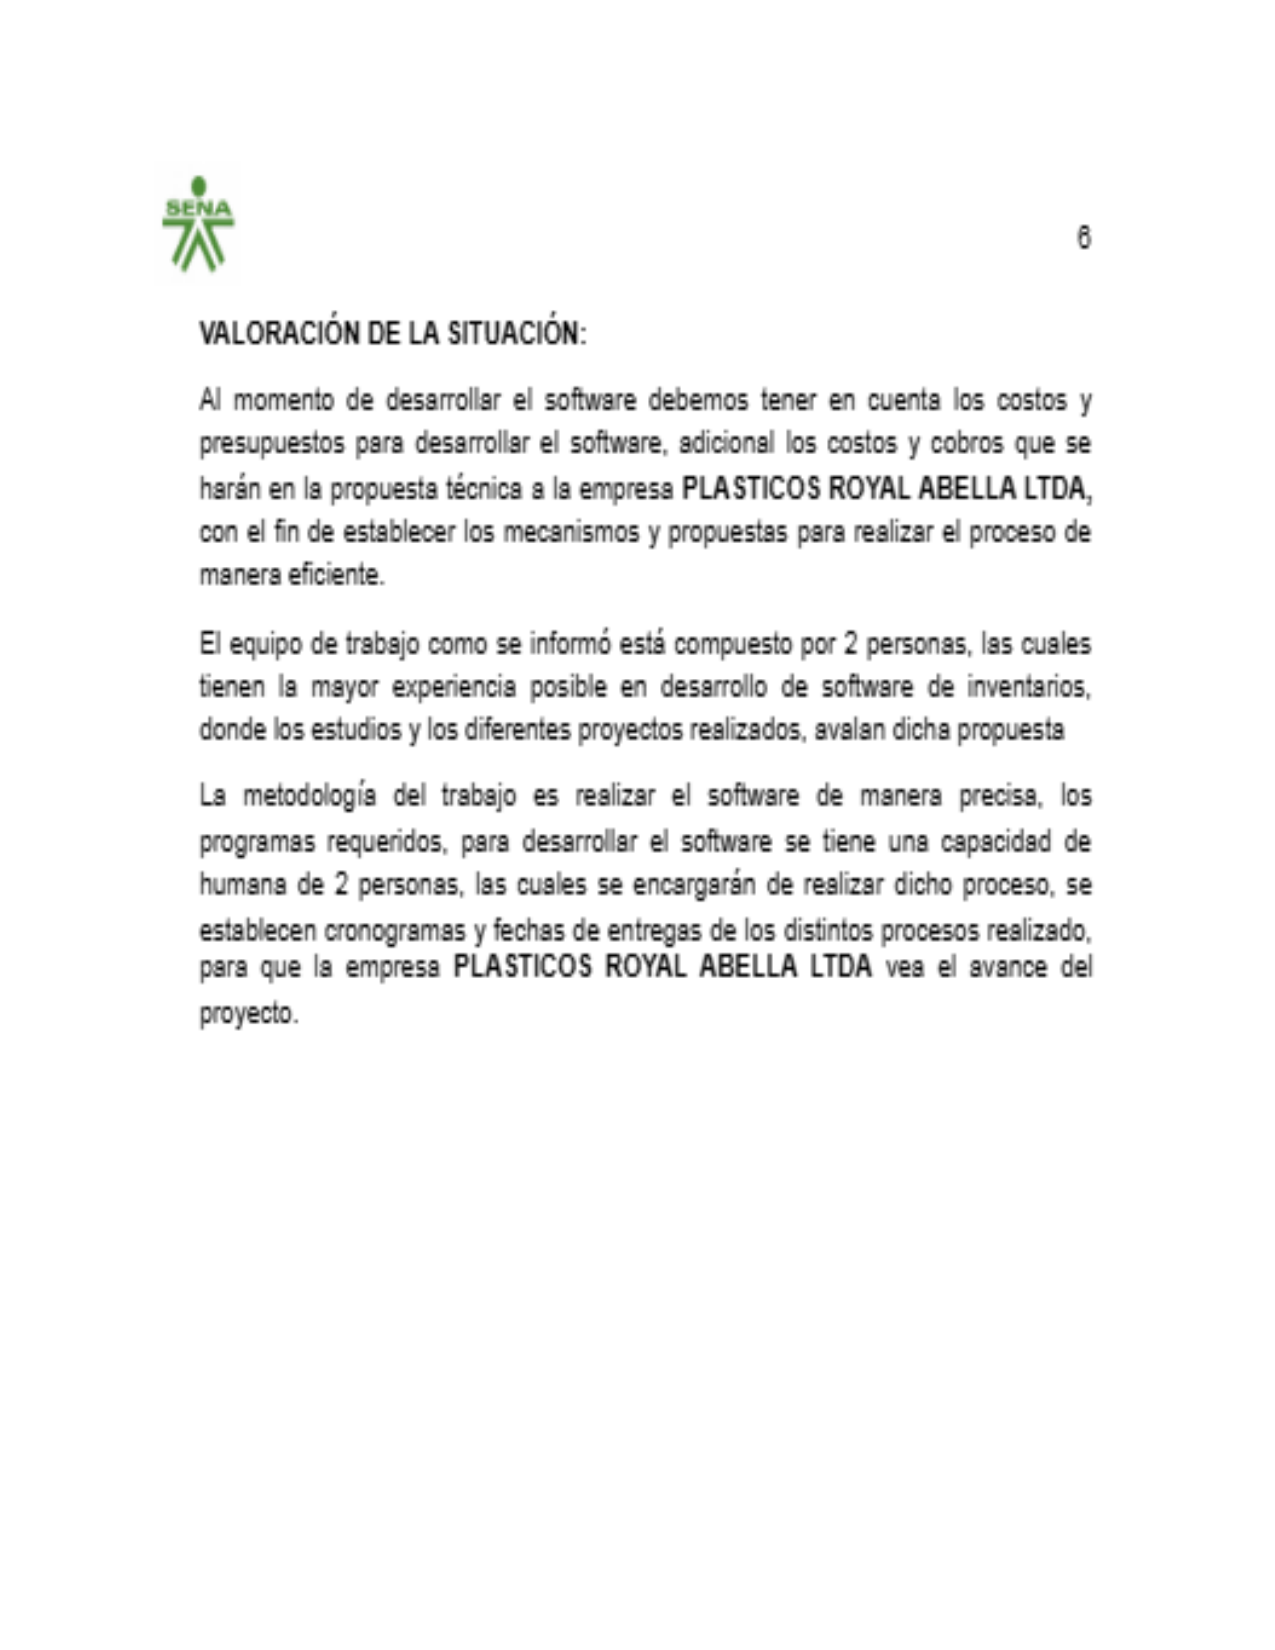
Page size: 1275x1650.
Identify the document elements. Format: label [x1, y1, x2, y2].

picture [101, 147, 1175, 1235]
